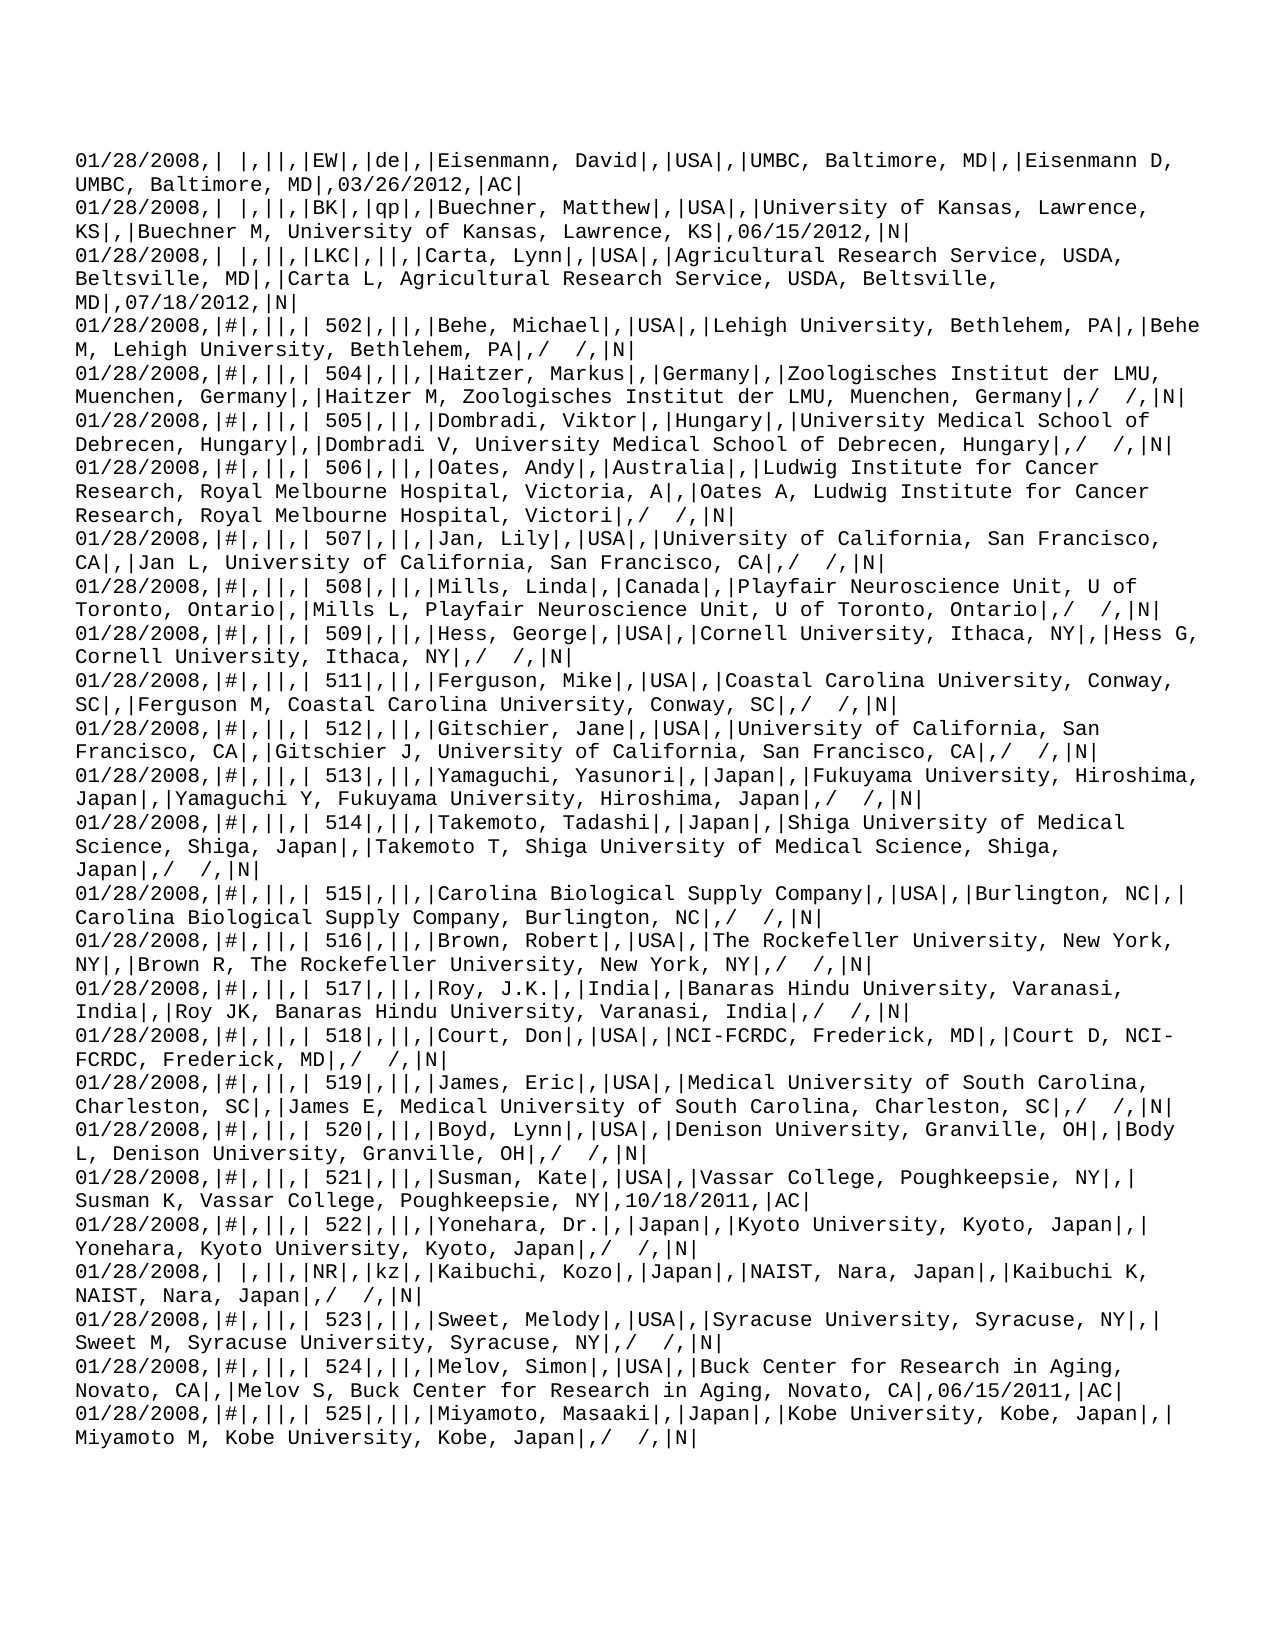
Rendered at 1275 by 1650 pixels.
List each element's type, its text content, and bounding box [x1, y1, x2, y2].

text 01/28/2008,| |,||,|BK|,|qp|,|Buechner, Matthew|,|USA|,|University of Kansas, Lawrence, KS|,|Buechner M, University of Kansas, Lawrence, KS|,06/15/2012,|N| [75, 197, 1200, 244]
text 01/28/2008,|#|,||,| 524|,||,|Melov, Simon|,|USA|,|Buck Center for Research in Aging, Novato, CA|,|Melov S, Buck Center for Research in Aging, Novato, CA|,06/15/2011,|AC| [75, 1356, 1200, 1403]
text 01/28/2008,|#|,||,| 509|,||,|Hess, George|,|USA|,|Cornell University, Ithaca, NY|,|Hess G, Cornell University, Ithaca, NY|,/ /,|N| [75, 623, 1200, 670]
text 01/28/2008,| |,||,|NR|,|kz|,|Kaibuchi, Kozo|,|Japan|,|NAIST, Nara, Japan|,|Kaibuchi K, NAIST, Nara, Japan|,/ /,|N| [75, 1261, 1200, 1309]
text 01/28/2008,|#|,||,| 508|,||,|Mills, Linda|,|Canada|,|Playfair Neuroscience Unit, U of Toronto, Ontario|,|Mills L, Playfair Neuroscience Unit, U of Toronto, Ontario|,/ /,|N| [75, 576, 1200, 623]
text 01/28/2008,|#|,||,| 502|,||,|Behe, Michael|,|USA|,|Lehigh University, Bethlehem, PA|,|Behe M, Lehigh University, Bethlehem, PA|,/ /,|N| [75, 316, 1200, 363]
text 01/28/2008,| |,||,|EW|,|de|,|Eisenmann, David|,|USA|,|UMBC, Baltimore, MD|,|Eisenmann D, UMBC, Baltimore, MD|,03/26/2012,|AC| [75, 150, 1200, 197]
text 01/28/2008,|#|,||,| 506|,||,|Oates, Andy|,|Australia|,|Ludwig Institute for Cancer Research, Royal Melbourne Hospital, Victoria, A|,|Oates A, Ludwig Institute for Cancer Research, Royal Melbourne Hospital, Victori|,/ /,|N| [75, 457, 1200, 528]
text 01/28/2008,|#|,||,| 522|,||,|Yonehara, Dr.|,|Japan|,|Kyoto University, Kyoto, Japan|,|Yonehara, Kyoto University, Kyoto, Japan|,/ /,|N| [75, 1214, 1200, 1261]
text 01/28/2008,|#|,||,| 518|,||,|Court, Don|,|USA|,|NCI-FCRDC, Frederick, MD|,|Court D, NCI-FCRDC, Frederick, MD|,/ /,|N| [75, 1025, 1200, 1072]
text 01/28/2008,|#|,||,| 525|,||,|Miyamoto, Masaaki|,|Japan|,|Kobe University, Kobe, Japan|,|Miyamoto M, Kobe University, Kobe, Japan|,/ /,|N| [75, 1403, 1200, 1451]
text 01/28/2008,|#|,||,| 516|,||,|Brown, Robert|,|USA|,|The Rockefeller University, New York, NY|,|Brown R, The Rockefeller University, New York, NY|,/ /,|N| [75, 930, 1200, 978]
text 01/28/2008,|#|,||,| 523|,||,|Sweet, Melody|,|USA|,|Syracuse University, Syracuse, NY|,|Sweet M, Syracuse University, Syracuse, NY|,/ /,|N| [75, 1309, 1200, 1356]
text 01/28/2008,|#|,||,| 507|,||,|Jan, Lily|,|USA|,|University of California, San Francisco, CA|,|Jan L, University of California, San Francisco, CA|,/ /,|N| [75, 528, 1200, 576]
text 01/28/2008,|#|,||,| 513|,||,|Yamaguchi, Yasunori|,|Japan|,|Fukuyama University, Hiroshima, Japan|,|Yamaguchi Y, Fukuyama University, Hiroshima, Japan|,/ /,|N| [75, 765, 1200, 812]
text 01/28/2008,|#|,||,| 512|,||,|Gitschier, Jane|,|USA|,|University of California, San Francisco, CA|,|Gitschier J, University of California, San Francisco, CA|,/ /,|N| [75, 717, 1200, 765]
text 01/28/2008,| |,||,|LKC|,||,|Carta, Lynn|,|USA|,|Agricultural Research Service, USDA, Beltsville, MD|,|Carta L, Agricultural Research Service, USDA, Beltsville, MD|,07/18/2012,|N| [75, 244, 1200, 316]
text 01/28/2008,|#|,||,| 514|,||,|Takemoto, Tadashi|,|Japan|,|Shiga University of Medical Science, Shiga, Japan|,|Takemoto T, Shiga University of Medical Science, Shiga, Japan|,/ /,|N| [75, 812, 1200, 883]
text 01/28/2008,|#|,||,| 520|,||,|Boyd, Lynn|,|USA|,|Denison University, Granville, OH|,|Body L, Denison University, Granville, OH|,/ /,|N| [75, 1119, 1200, 1167]
text 01/28/2008,|#|,||,| 521|,||,|Susman, Kate|,|USA|,|Vassar College, Poughkeepsie, NY|,|Susman K, Vassar College, Poughkeepsie, NY|,10/18/2011,|AC| [75, 1167, 1200, 1214]
text 01/28/2008,|#|,||,| 517|,||,|Roy, J.K.|,|India|,|Banaras Hindu University, Varanasi, India|,|Roy JK, Banaras Hindu University, Varanasi, India|,/ /,|N| [75, 978, 1200, 1025]
text 01/28/2008,|#|,||,| 519|,||,|James, Eric|,|USA|,|Medical University of South Carolina, Charleston, SC|,|James E, Medical University of South Carolina, Charleston, SC|,/ /,|N| [75, 1072, 1200, 1119]
text 01/28/2008,|#|,||,| 511|,||,|Ferguson, Mike|,|USA|,|Coastal Carolina University, Conway, SC|,|Ferguson M, Coastal Carolina University, Conway, SC|,/ /,|N| [75, 670, 1200, 717]
text 01/28/2008,|#|,||,| 504|,||,|Haitzer, Markus|,|Germany|,|Zoologisches Institut der LMU, Muenchen, Germany|,|Haitzer M, Zoologisches Institut der LMU, Muenchen, Germany|,/ /,|N| [75, 363, 1200, 410]
text 01/28/2008,|#|,||,| 505|,||,|Dombradi, Viktor|,|Hungary|,|University Medical School of Debrecen, Hungary|,|Dombradi V, University Medical School of Debrecen, Hungary|,/ /,|N| [75, 410, 1200, 457]
text 01/28/2008,|#|,||,| 515|,||,|Carolina Biological Supply Company|,|USA|,|Burlington, NC|,|Carolina Biological Supply Company, Burlington, NC|,/ /,|N| [75, 883, 1200, 930]
